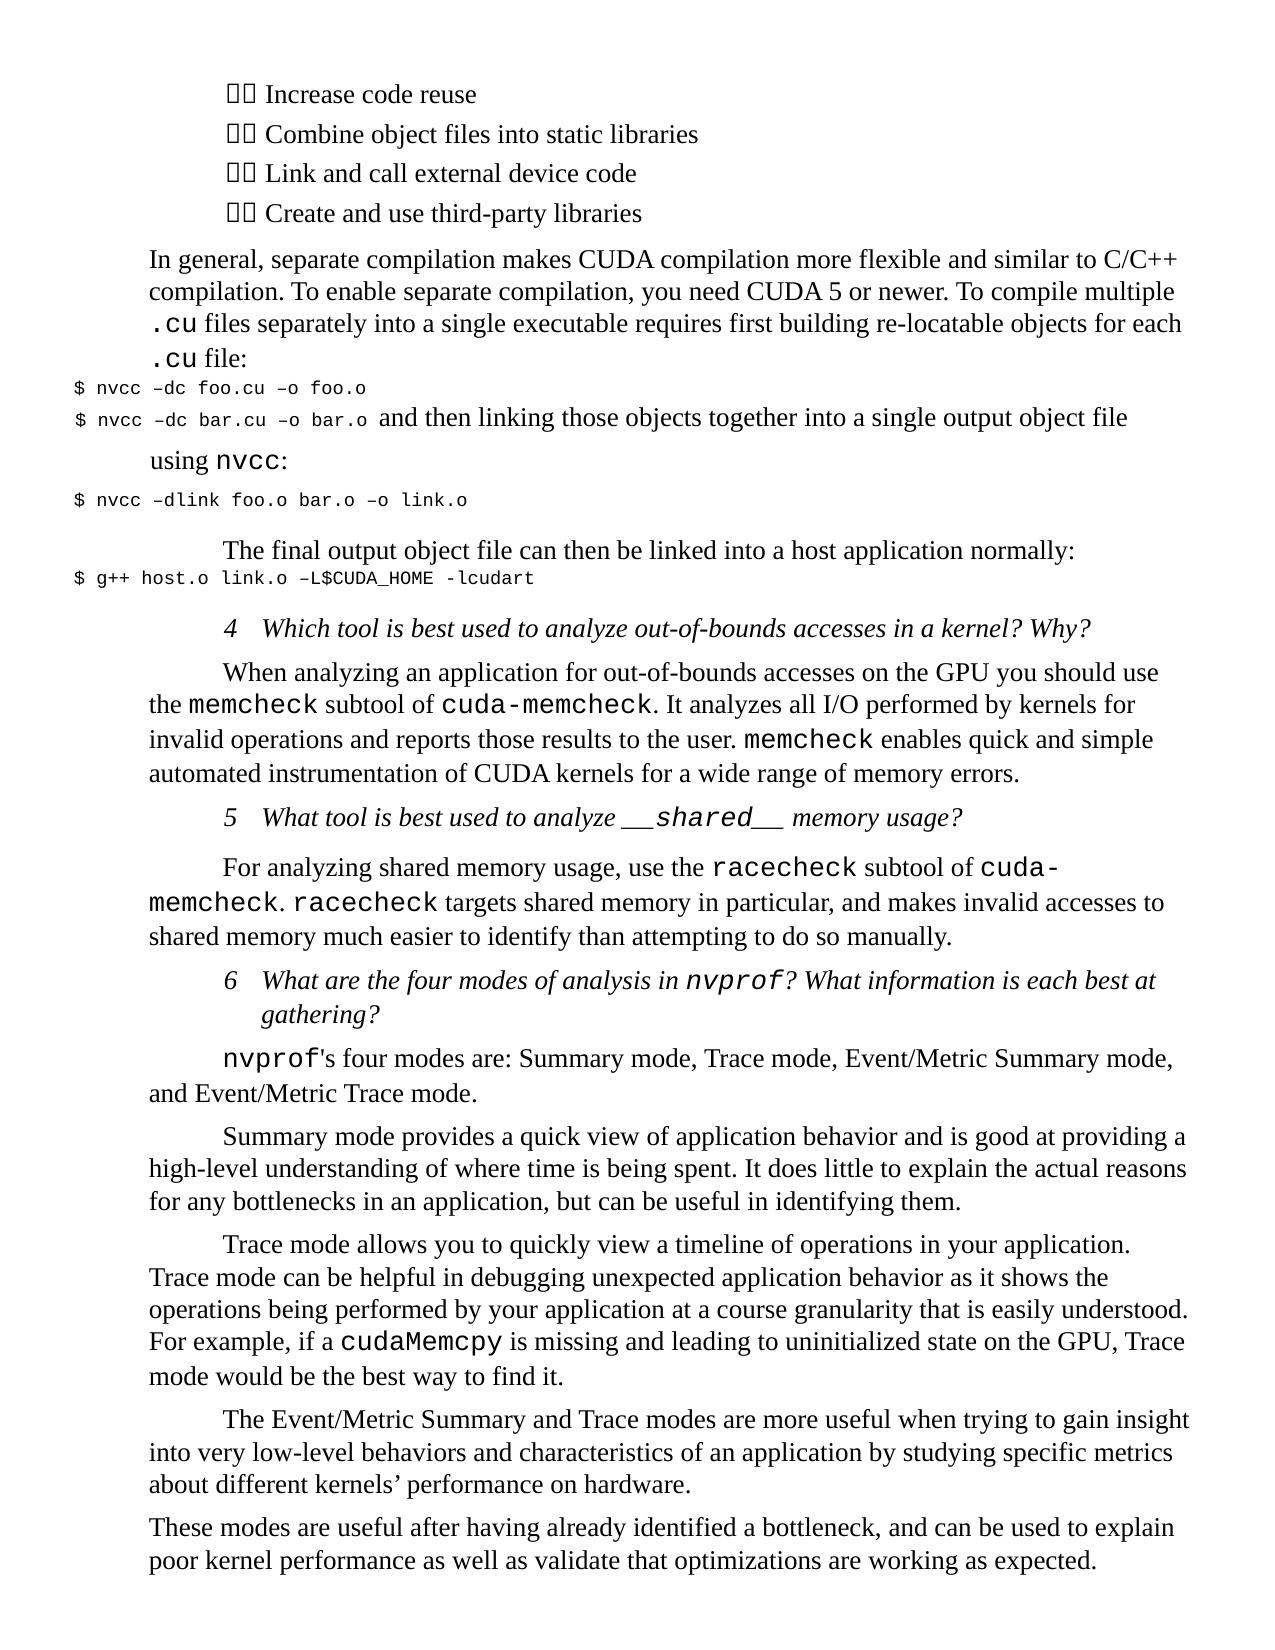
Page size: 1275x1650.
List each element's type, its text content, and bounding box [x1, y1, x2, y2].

text $ nvcc –dlink foo.o bar.o –o link.o [73, 491, 1185, 512]
text $ nvcc –dc bar.cu –o bar.o and then linking those objects together into a single output object file using nvcc: [75, 401, 1193, 478]
text The final output object file can then be linked into a host application normally: [148, 534, 1193, 566]
text For analyzing shared memory usage, use the racecheck subtool of cuda-memcheck. racecheck targets shared memory in particular, and makes invalid accesses to shared memory much easier to identify than attempting to do so manually. [148, 851, 1193, 951]
text  Increase code reuse [225, 75, 1193, 112]
list Which tool is best used to analyze out-of-bounds accesses in a kernel? Why? [223, 612, 1193, 643]
text  Link and call external device code [225, 154, 1193, 191]
text $ g++ host.o link.o –L$CUDA_HOME -lcudart [73, 569, 1185, 590]
text When analyzing an application for out-of-bounds accesses on the GPU you should use the memcheck subtool of cuda-memcheck. It analyzes all I/O performed by kernels for invalid operations and reports those results to the user. memcheck enables quick and simple automated instrumentation of CUDA kernels for a wide range of memory errors. [148, 656, 1193, 789]
list What are the four modes of analysis in nvprof? What information is each best at gathering? [223, 964, 1193, 1029]
text Summary mode provides a quick view of application behavior and is good at providing a high-level understanding of where time is being spent. It does little to explain the actual reasons for any bottlenecks in an application, but can be useful in identifying them. [148, 1120, 1193, 1216]
text  Combine object files into static libraries [225, 114, 1193, 151]
list What tool is best used to analyze __shared__ memory usage? [223, 801, 1193, 834]
text Trace mode allows you to quickly view a timeline of operations in your application. Trace mode can be helpful in debugging unexpected application behavior as it shows the operations being performed by your application at a course granularity that is easily understood. For example, if a cudaMemcpy is missing and leading to uninitialized state on the GPU, Trace mode would be the best way to find it. [148, 1228, 1193, 1391]
text In general, separate compilation makes CUDA compilation more flexible and similar to C/C++ compilation. To enable separate compilation, you need CUDA 5 or newer. To compile multiple .cu files separately into a single executable requires first building re-locatable objects for each .cu file: [148, 243, 1193, 375]
text $ nvcc –dc foo.cu –o foo.o [73, 378, 1185, 400]
text These modes are useful after having already identified a bottleneck, and can be used to explain poor kernel performance as well as validate that optimizations are working as expected. [148, 1512, 1193, 1575]
text  Create and use third-party libraries [225, 193, 1193, 230]
text nvprof's four modes are: Summary mode, Trace mode, Event/Metric Summary mode, and Event/Metric Trace mode. [148, 1042, 1193, 1108]
text The Event/Metric Summary and Trace modes are more useful when trying to gain insight into very low-level behaviors and characteristics of an application by studying specific metrics about different kernels’ performance on hardware. [148, 1403, 1193, 1499]
